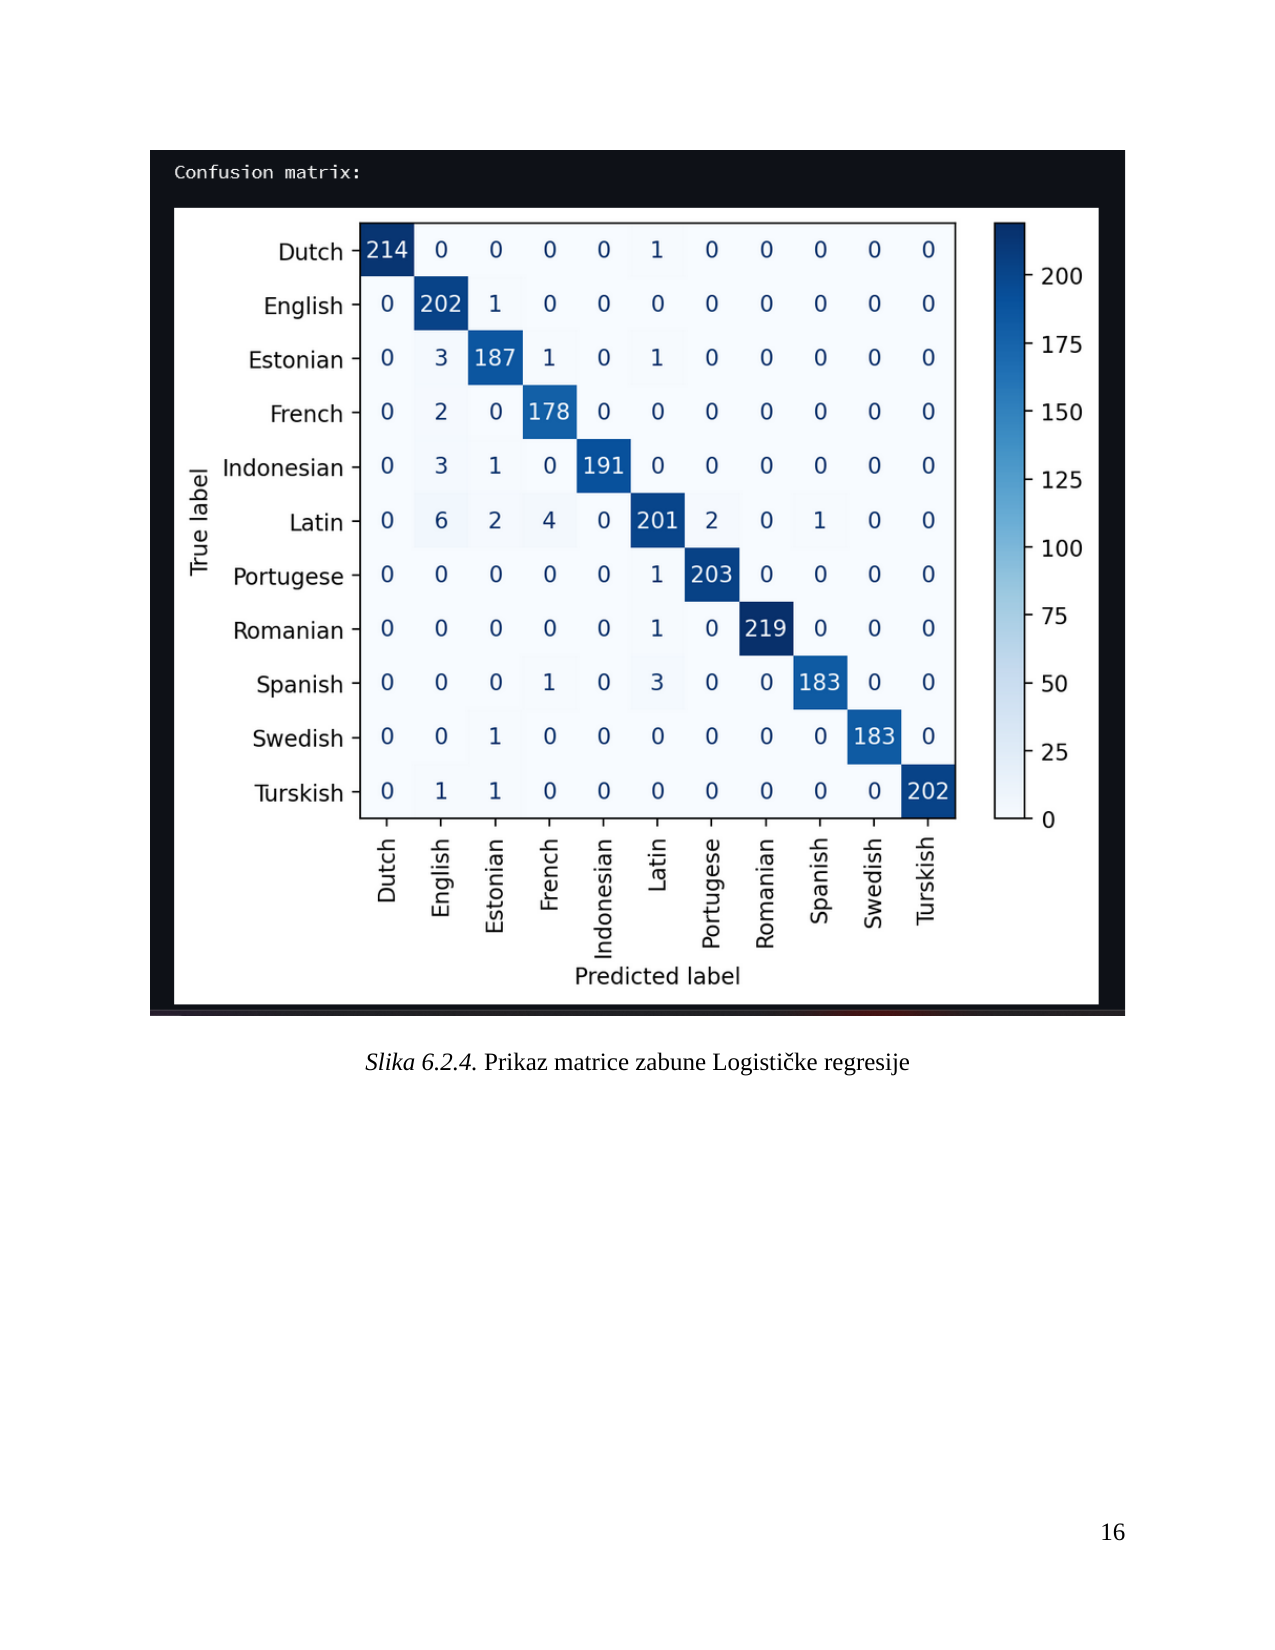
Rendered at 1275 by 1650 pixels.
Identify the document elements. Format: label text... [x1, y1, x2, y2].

picture [150, 150, 1125, 1016]
text Slika 6.2.4. Prikaz matrice zabune Logističke regresije [150, 1047, 1125, 1076]
